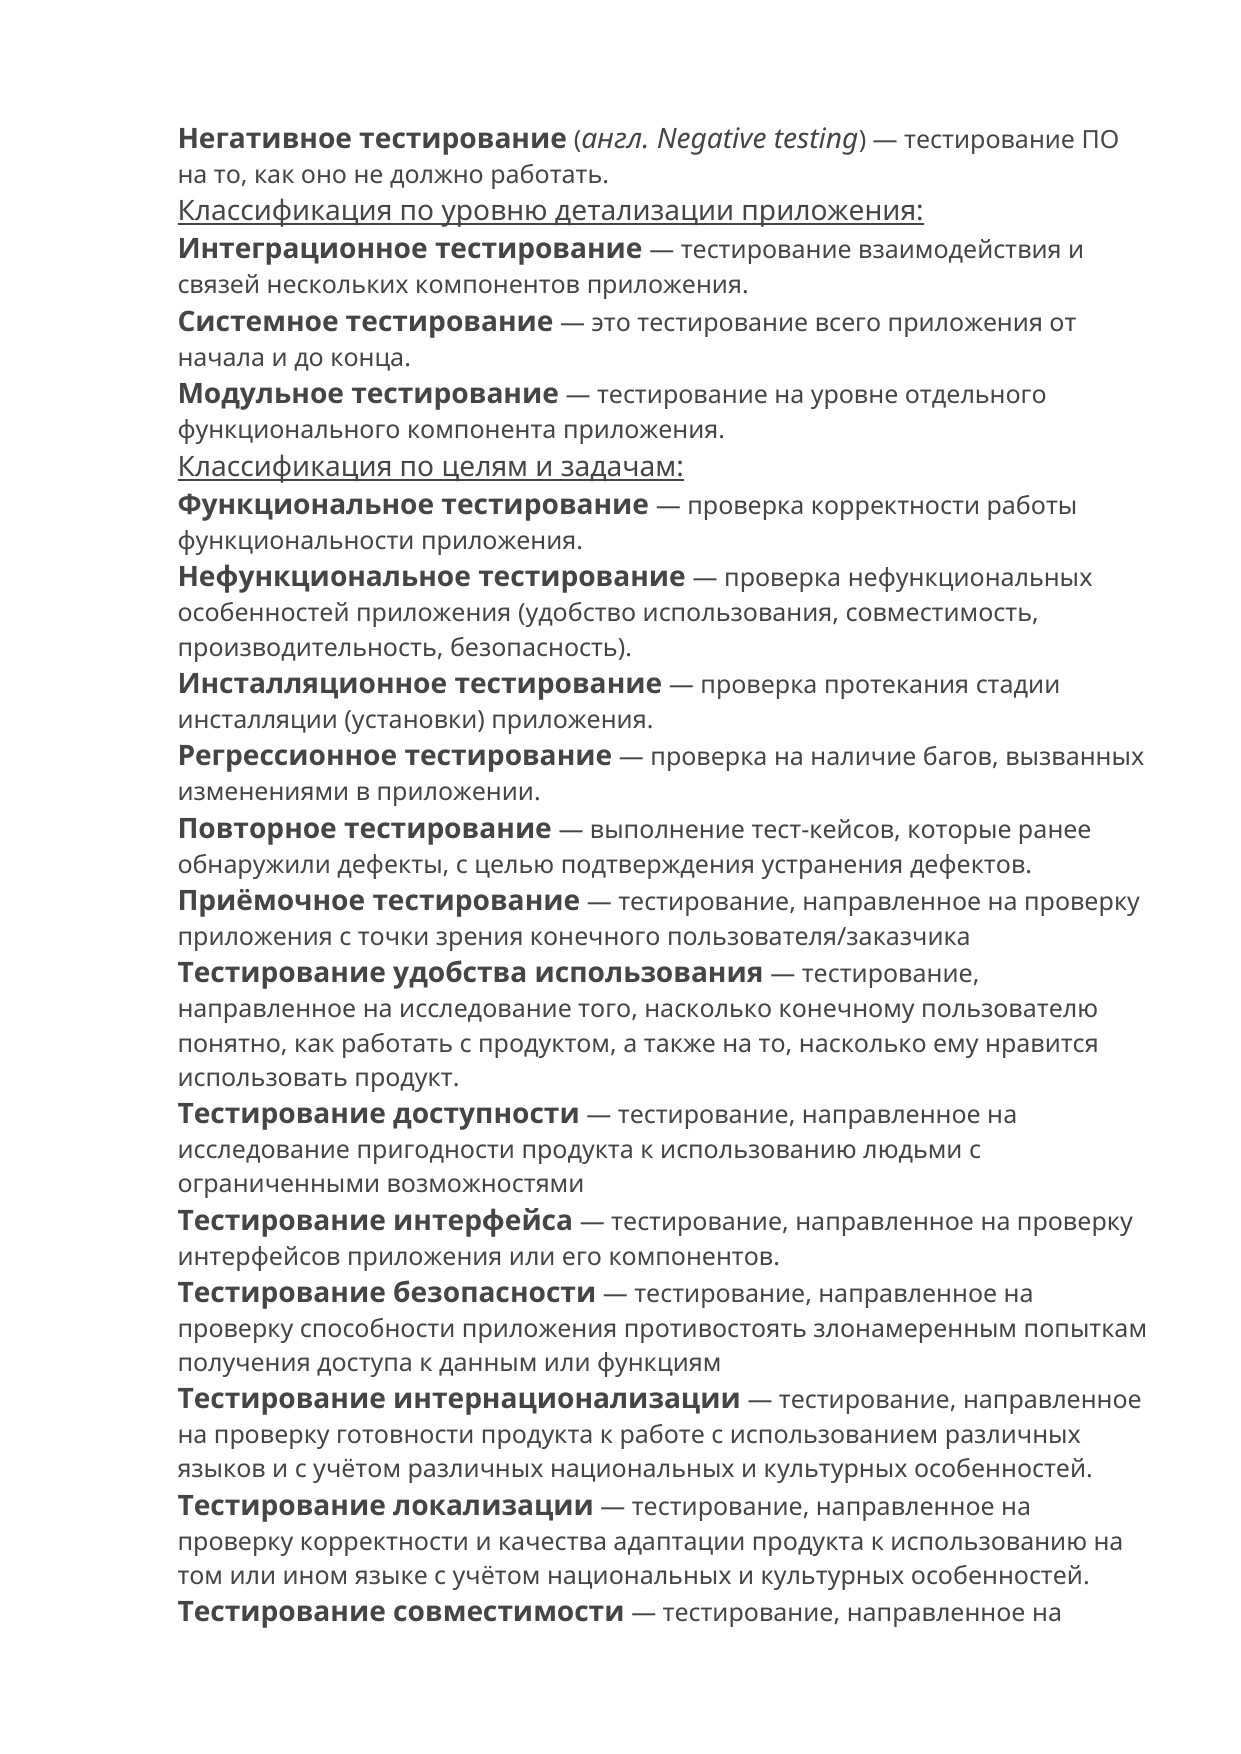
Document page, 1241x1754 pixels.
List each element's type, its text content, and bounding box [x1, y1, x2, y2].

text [177, 446, 1152, 1630]
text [177, 118, 1152, 191]
text Классификация по уровню детализации приложения: Интеграционное тестирование — тестирование взаимодействия и связей нескольких компонентов приложения. Системное тестирование — это тестирование всего приложения от начала и до конца. Модульное тестирование — тестирование на уровне отдельного функционального компонента приложения. [177, 191, 1152, 446]
